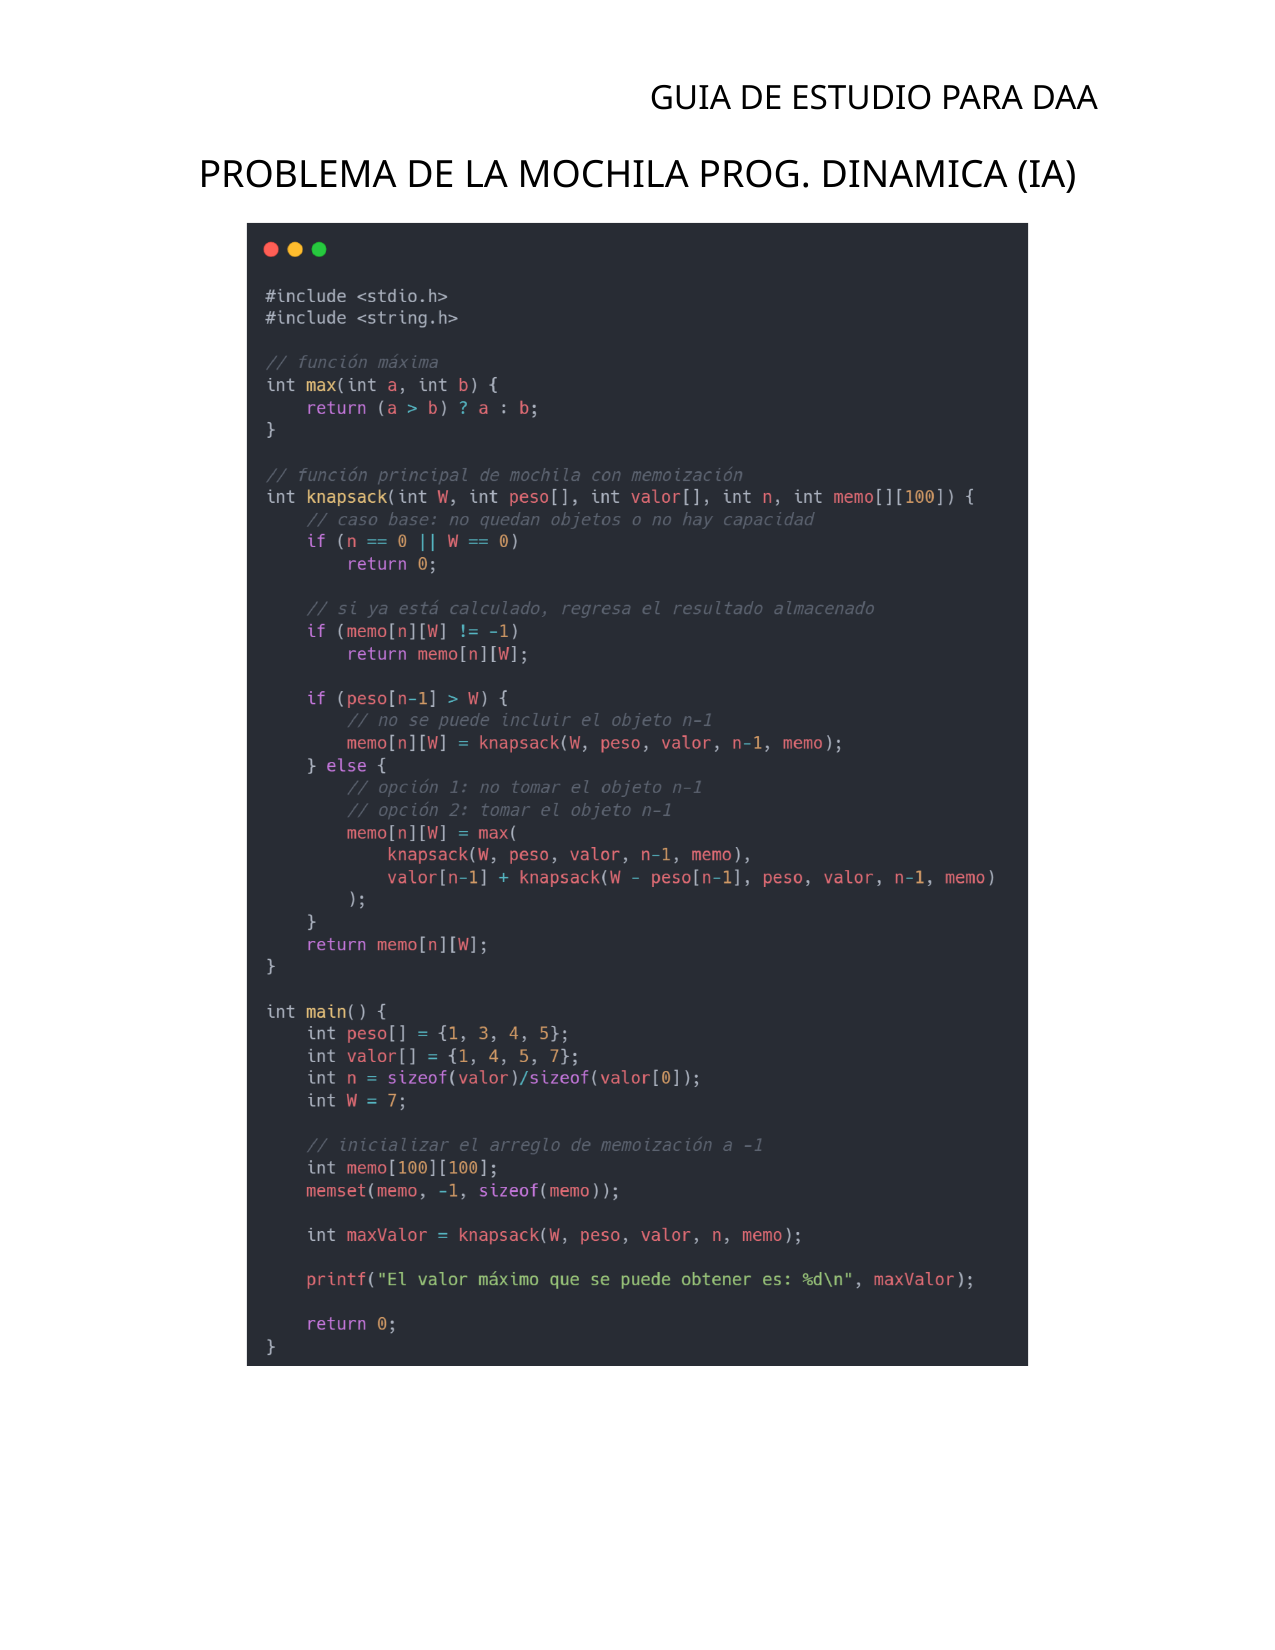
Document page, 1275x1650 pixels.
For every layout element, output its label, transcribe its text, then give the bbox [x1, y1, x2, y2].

text PROBLEMA DE LA MOCHILA PROG. DINAMICA (IA) [177, 148, 1098, 199]
picture [246, 222, 1029, 1366]
